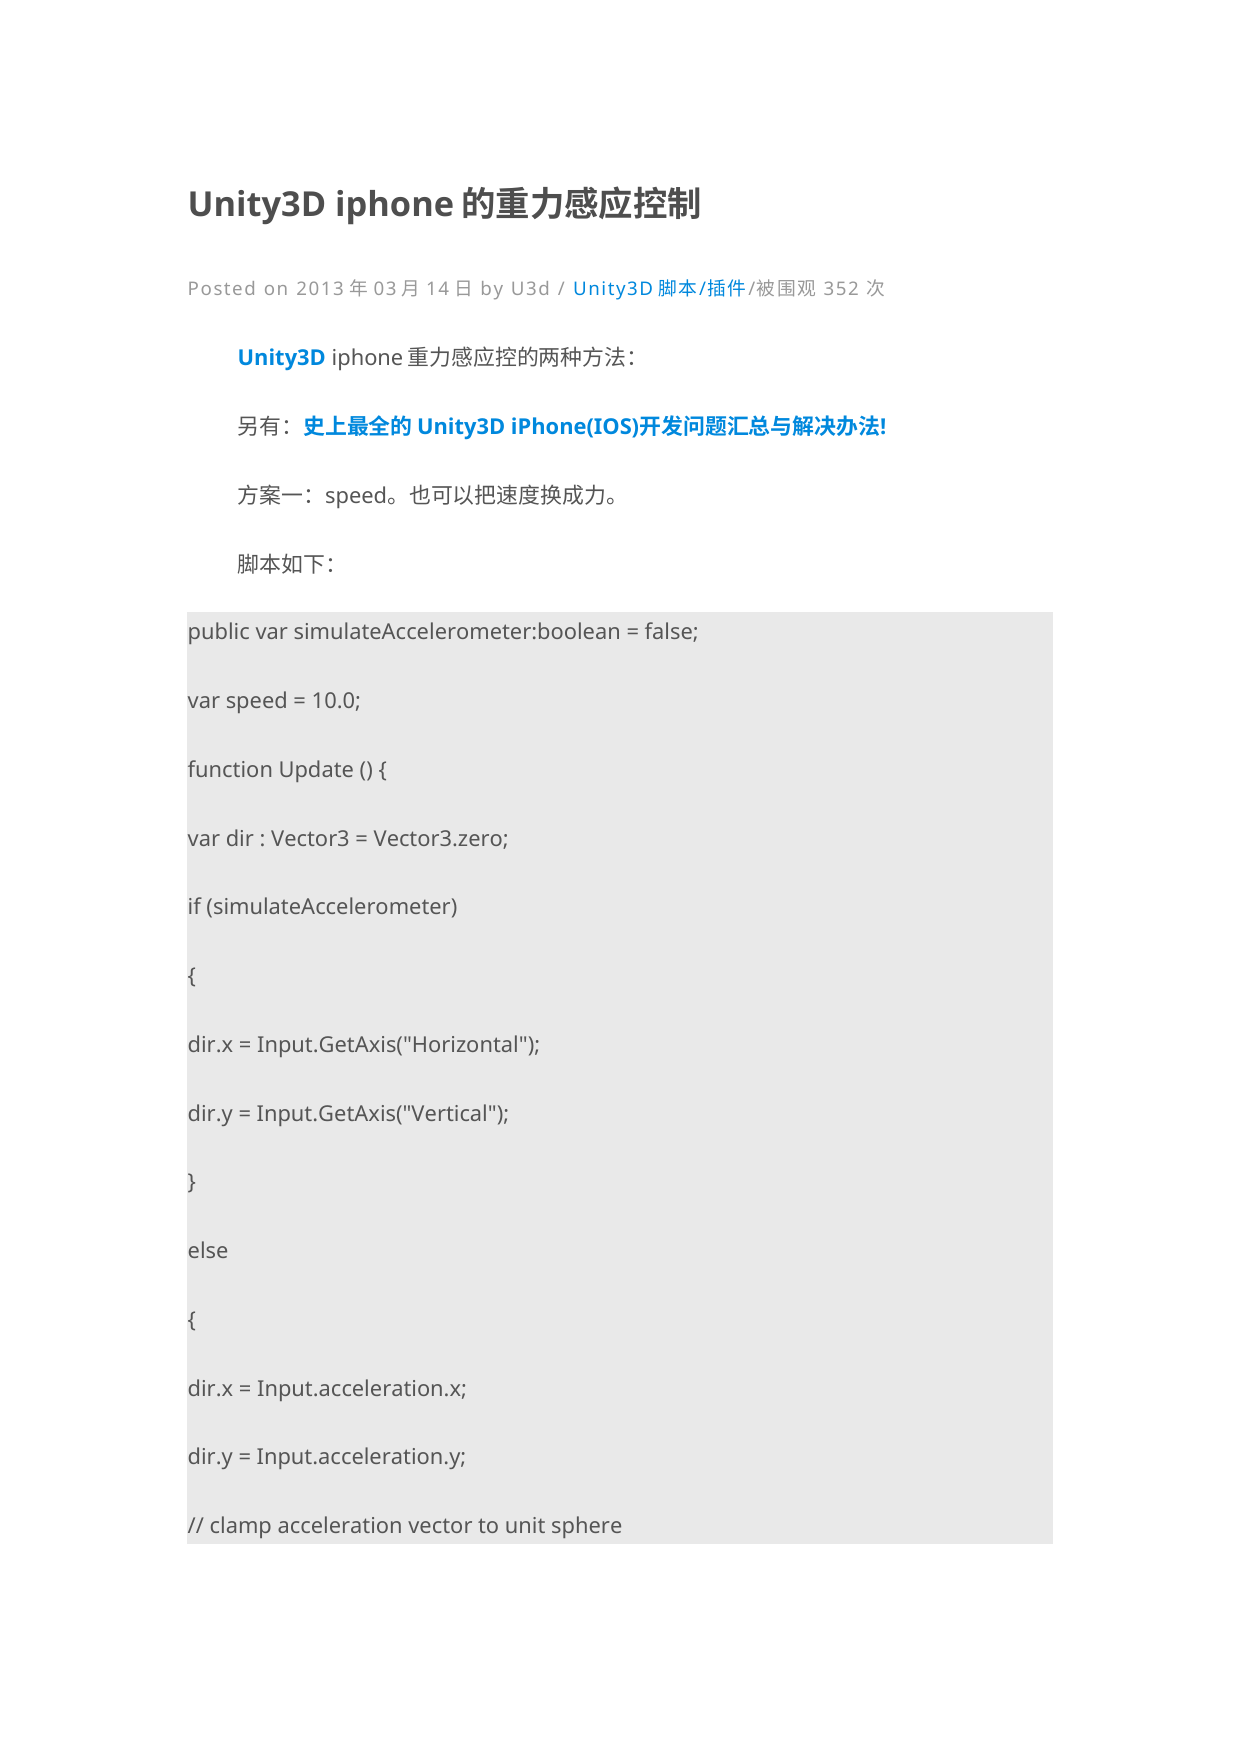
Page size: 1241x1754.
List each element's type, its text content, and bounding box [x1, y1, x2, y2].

text 方案一：speed。也可以把速度换成力。 [187, 475, 1053, 512]
text // clamp acceleration vector to unit sphere [187, 1506, 1053, 1544]
text dir.x = Input.acceleration.x; [187, 1369, 1053, 1406]
text if (simulateAccelerometer) [187, 887, 1053, 925]
text Unity3D iphone重力感应控的两种方法： [187, 337, 1053, 375]
text function Update () { [187, 750, 1053, 787]
text dir.y = Input.acceleration.y; [187, 1437, 1053, 1475]
text public var simulateAccelerometer:boolean = false; [187, 612, 1053, 650]
text { [187, 1300, 1053, 1337]
text else [187, 1231, 1053, 1269]
text dir.y = Input.GetAxis("Vertical"); [187, 1094, 1053, 1131]
text 脚本如下： [187, 544, 1053, 581]
text Unity3D iphone的重力感应控制 [187, 164, 1053, 239]
text 另有：史上最全的Unity3D iPhone(IOS)开发问题汇总与解决办法! [187, 406, 1053, 444]
text var dir : Vector3 = Vector3.zero; [187, 819, 1053, 856]
text Posted on 2013年03月14日 by U3d / Unity3D脚本/插件/被围观 352 次 [187, 269, 1053, 306]
text var speed = 10.0; [187, 681, 1053, 719]
text { [187, 956, 1053, 994]
text } [187, 1162, 1053, 1200]
text dir.x = Input.GetAxis("Horizontal"); [187, 1025, 1053, 1062]
